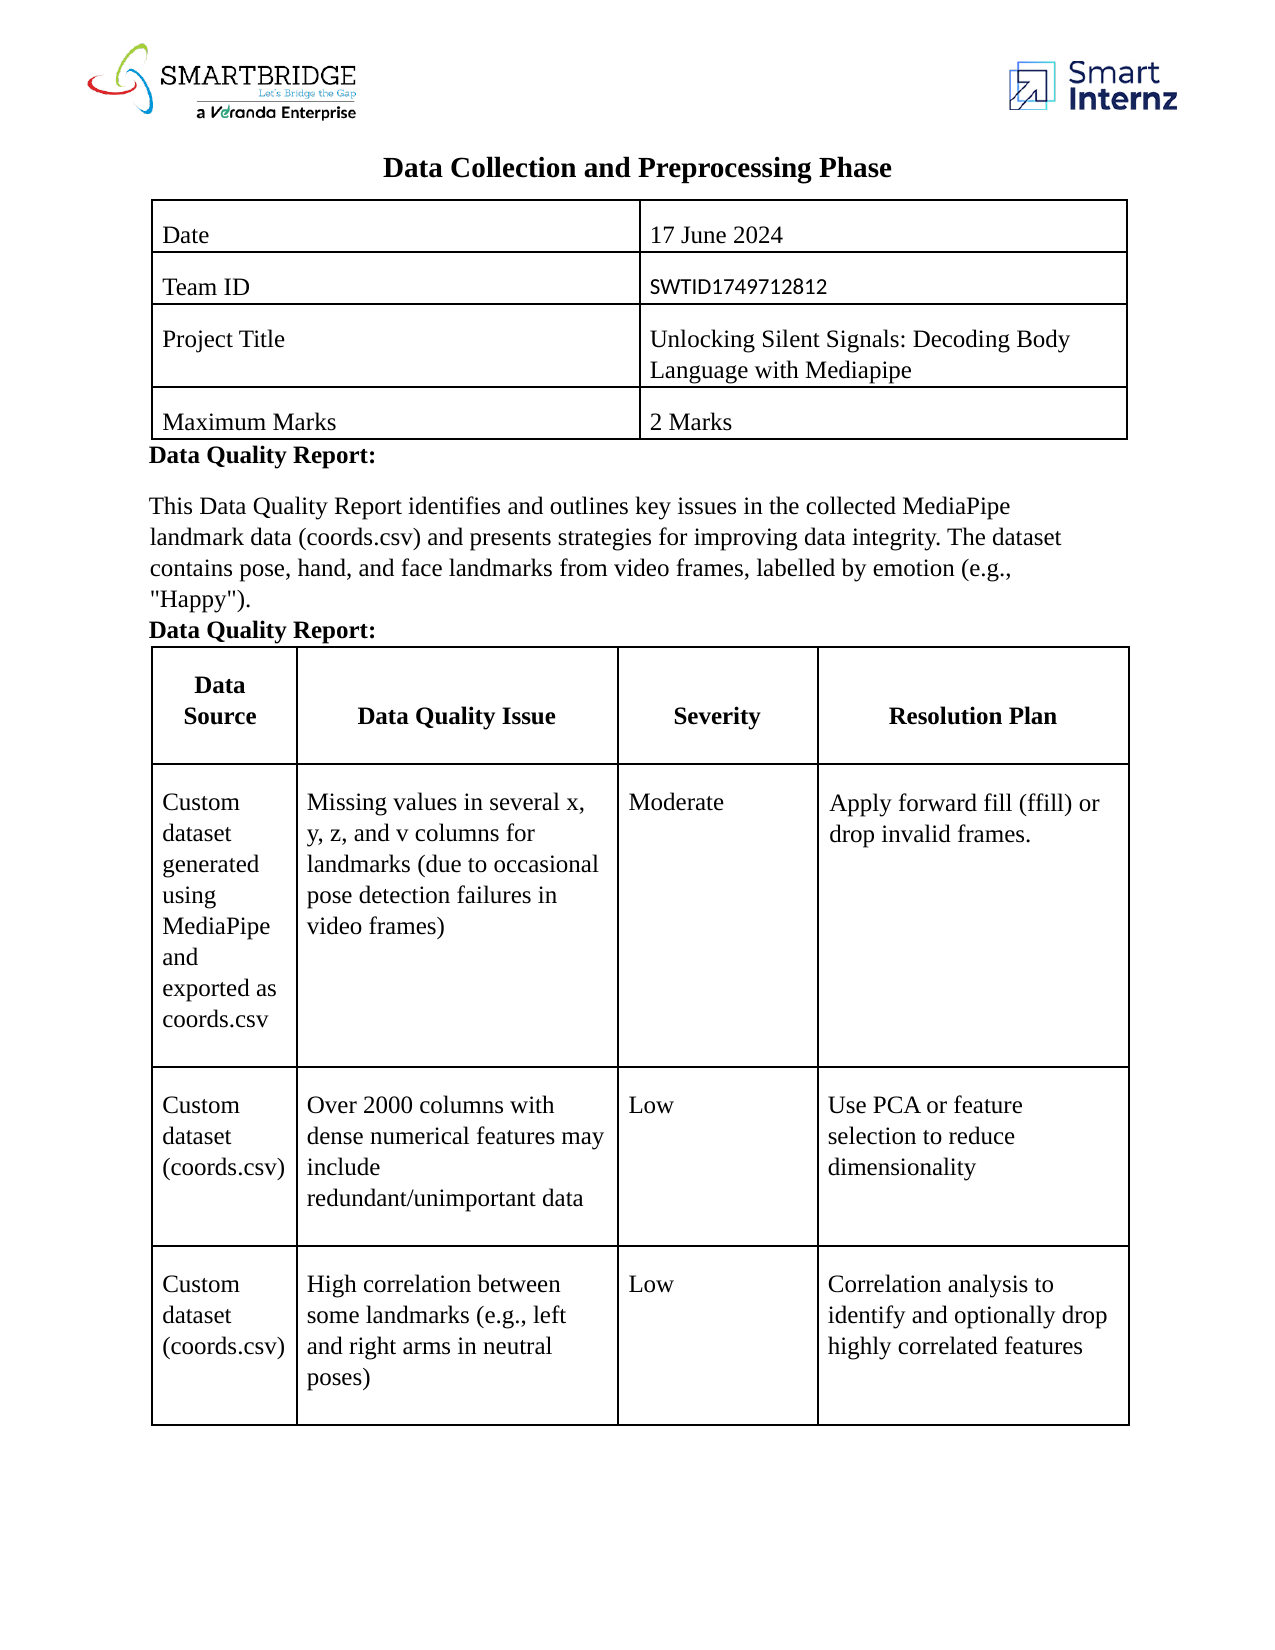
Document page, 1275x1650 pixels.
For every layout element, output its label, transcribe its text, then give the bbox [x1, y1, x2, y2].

table_cell Project Title [153, 305, 639, 386]
table_cell Low [619, 1247, 817, 1424]
table_cell Unlocking Silent Signals: Decoding Body Language with Mediapipe [641, 305, 1126, 386]
table_header Data Quality Issue [298, 648, 617, 763]
table_cell Missing values in several x, y, z, and v columns for landmarks (due to occasional pose detection failures in video frames) [298, 765, 617, 1066]
table_cell 2 Marks [641, 388, 1126, 438]
table_cell Correlation analysis to identify and optionally drop highly correlated features [819, 1247, 1128, 1424]
text Data Quality Report: [148, 440, 1105, 468]
table_cell Use PCA or feature selection to reduce dimensionality [819, 1068, 1128, 1245]
table_cell Maximum Marks [153, 388, 639, 438]
table_cell Moderate [619, 765, 817, 1066]
table_cell Custom dataset (coords.csv) [153, 1068, 296, 1245]
table_cell High correlation between some landmarks (e.g., left and right arms in neutral poses) [298, 1247, 617, 1424]
table_header Data Source [153, 648, 296, 763]
text This Data Quality Report identifies and outlines key issues in the collected MediaPipe landmark data (coords.csv) and presents strategies for improving data integrity. The dataset contains pose, hand, and face landmarks from video frames, labelled by emotion (e.g., "Happy"). [148, 491, 1105, 613]
table_header Resolution Plan [819, 648, 1128, 763]
table_cell [819, 765, 1128, 1066]
table_cell Team ID [153, 253, 639, 303]
table_cell Over 2000 columns with dense numerical features may include redundant/unimportant data [298, 1068, 617, 1245]
picture [1004, 61, 1182, 110]
picture [73, 20, 371, 143]
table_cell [153, 1247, 296, 1424]
text Data Quality Report: [148, 615, 1105, 644]
table_cell Custom dataset generated using MediaPipe and exported as coords.csv [153, 765, 296, 1066]
table_header Date [153, 201, 639, 251]
table_cell SWTID1749712812 [641, 253, 1126, 303]
text Data Collection and Preprocessing Phase [170, 150, 1105, 183]
table_header Severity [619, 648, 817, 763]
table_cell Low [619, 1068, 817, 1245]
table_header 17 June 2024 [641, 201, 1126, 251]
